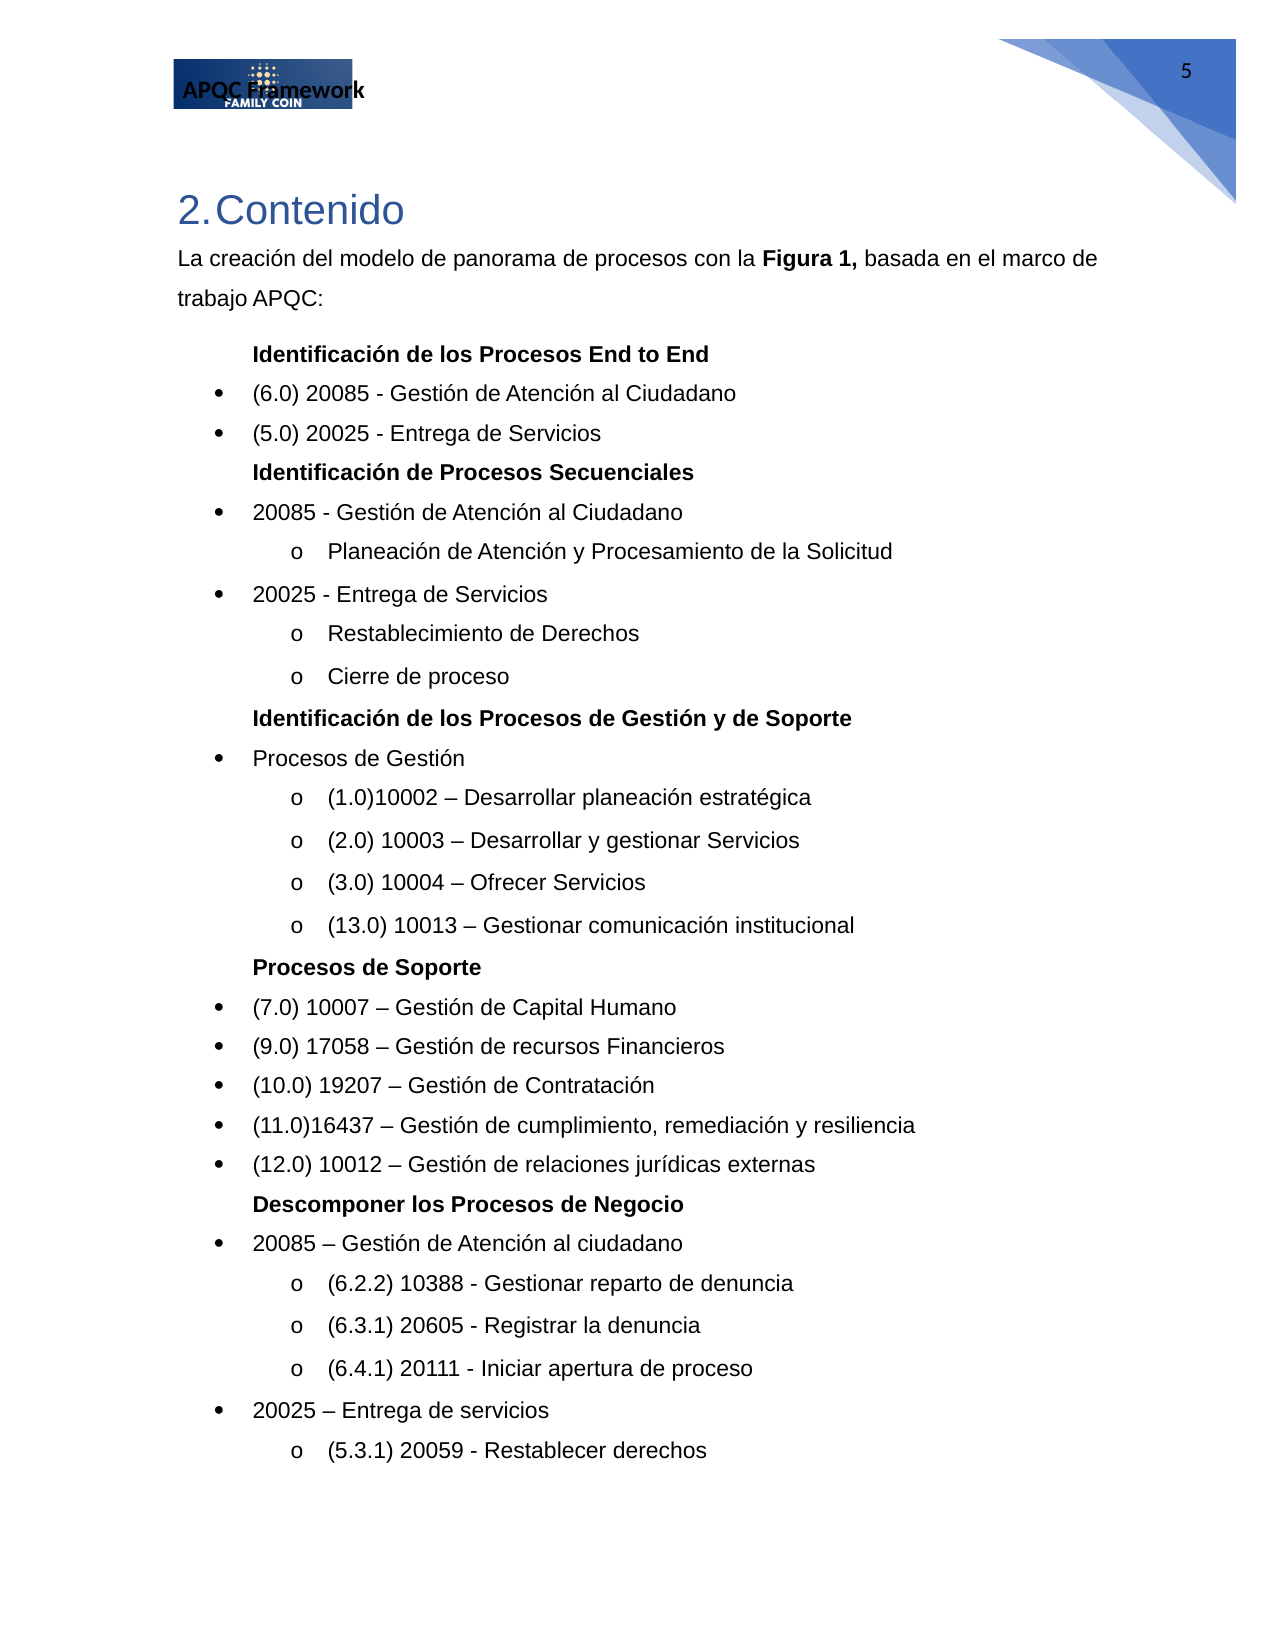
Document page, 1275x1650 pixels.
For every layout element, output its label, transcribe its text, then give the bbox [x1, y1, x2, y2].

list Restablecimiento de Derechos [290, 620, 1098, 648]
list (13.0) 10013 – Gestionar comunicación institucional [290, 912, 1098, 940]
list Descomponer los Procesos de Negocio [252, 1191, 1098, 1217]
list (6.0) 20085 - Gestión de Atención al Ciudadano [215, 380, 1098, 407]
text La creación del modelo de panorama de procesos con la Figura 1, basada en el marco de trabajo APQC: [177, 245, 1098, 311]
list (3.0) 10004 – Ofrecer Servicios [290, 869, 1098, 897]
list Identificación de Procesos Secuenciales [252, 459, 1098, 486]
picture [173, 59, 353, 109]
list (2.0) 10003 – Desarrollar y gestionar Servicios [290, 827, 1098, 855]
list (10.0) 19207 – Gestión de Contratación [215, 1072, 1098, 1099]
list (1.0)10002 – Desarrollar planeación estratégica [290, 784, 1098, 812]
list Procesos de Soporte [252, 954, 1098, 980]
list Identificación de los Procesos de Gestión y de Soporte [252, 705, 1098, 731]
list (12.0) 10012 – Gestión de relaciones jurídicas externas [215, 1151, 1098, 1178]
list Planeación de Atención y Procesamiento de la Solicitud [290, 538, 1098, 566]
list Cierre de proceso [290, 663, 1098, 691]
list (11.0)16437 – Gestión de cumplimiento, remediación y resiliencia [215, 1112, 1098, 1138]
list (7.0) 10007 – Gestión de Capital Humano [215, 993, 1098, 1020]
list Identificación de los Procesos End to End [252, 341, 1098, 367]
list (5.3.1) 20059 - Restablecer derechos [290, 1437, 1098, 1465]
subtitle Contenido [177, 185, 1098, 233]
list (6.3.1) 20605 - Registrar la denuncia [290, 1312, 1098, 1341]
picture [997, 39, 1236, 205]
list 20025 – Entrega de servicios [215, 1397, 1098, 1424]
list (9.0) 17058 – Gestión de recursos Financieros [215, 1033, 1098, 1059]
list 20025 - Entrega de Servicios [215, 581, 1098, 607]
list (6.4.1) 20111 - Iniciar apertura de proceso [290, 1355, 1098, 1383]
list Procesos de Gestión [215, 744, 1098, 771]
list 20085 – Gestión de Atención al ciudadano [215, 1230, 1098, 1257]
list 20085 - Gestión de Atención al Ciudadano [215, 499, 1098, 525]
list (5.0) 20025 - Entrega de Servicios [215, 420, 1098, 446]
list (6.2.2) 10388 - Gestionar reparto de denuncia [290, 1270, 1098, 1298]
